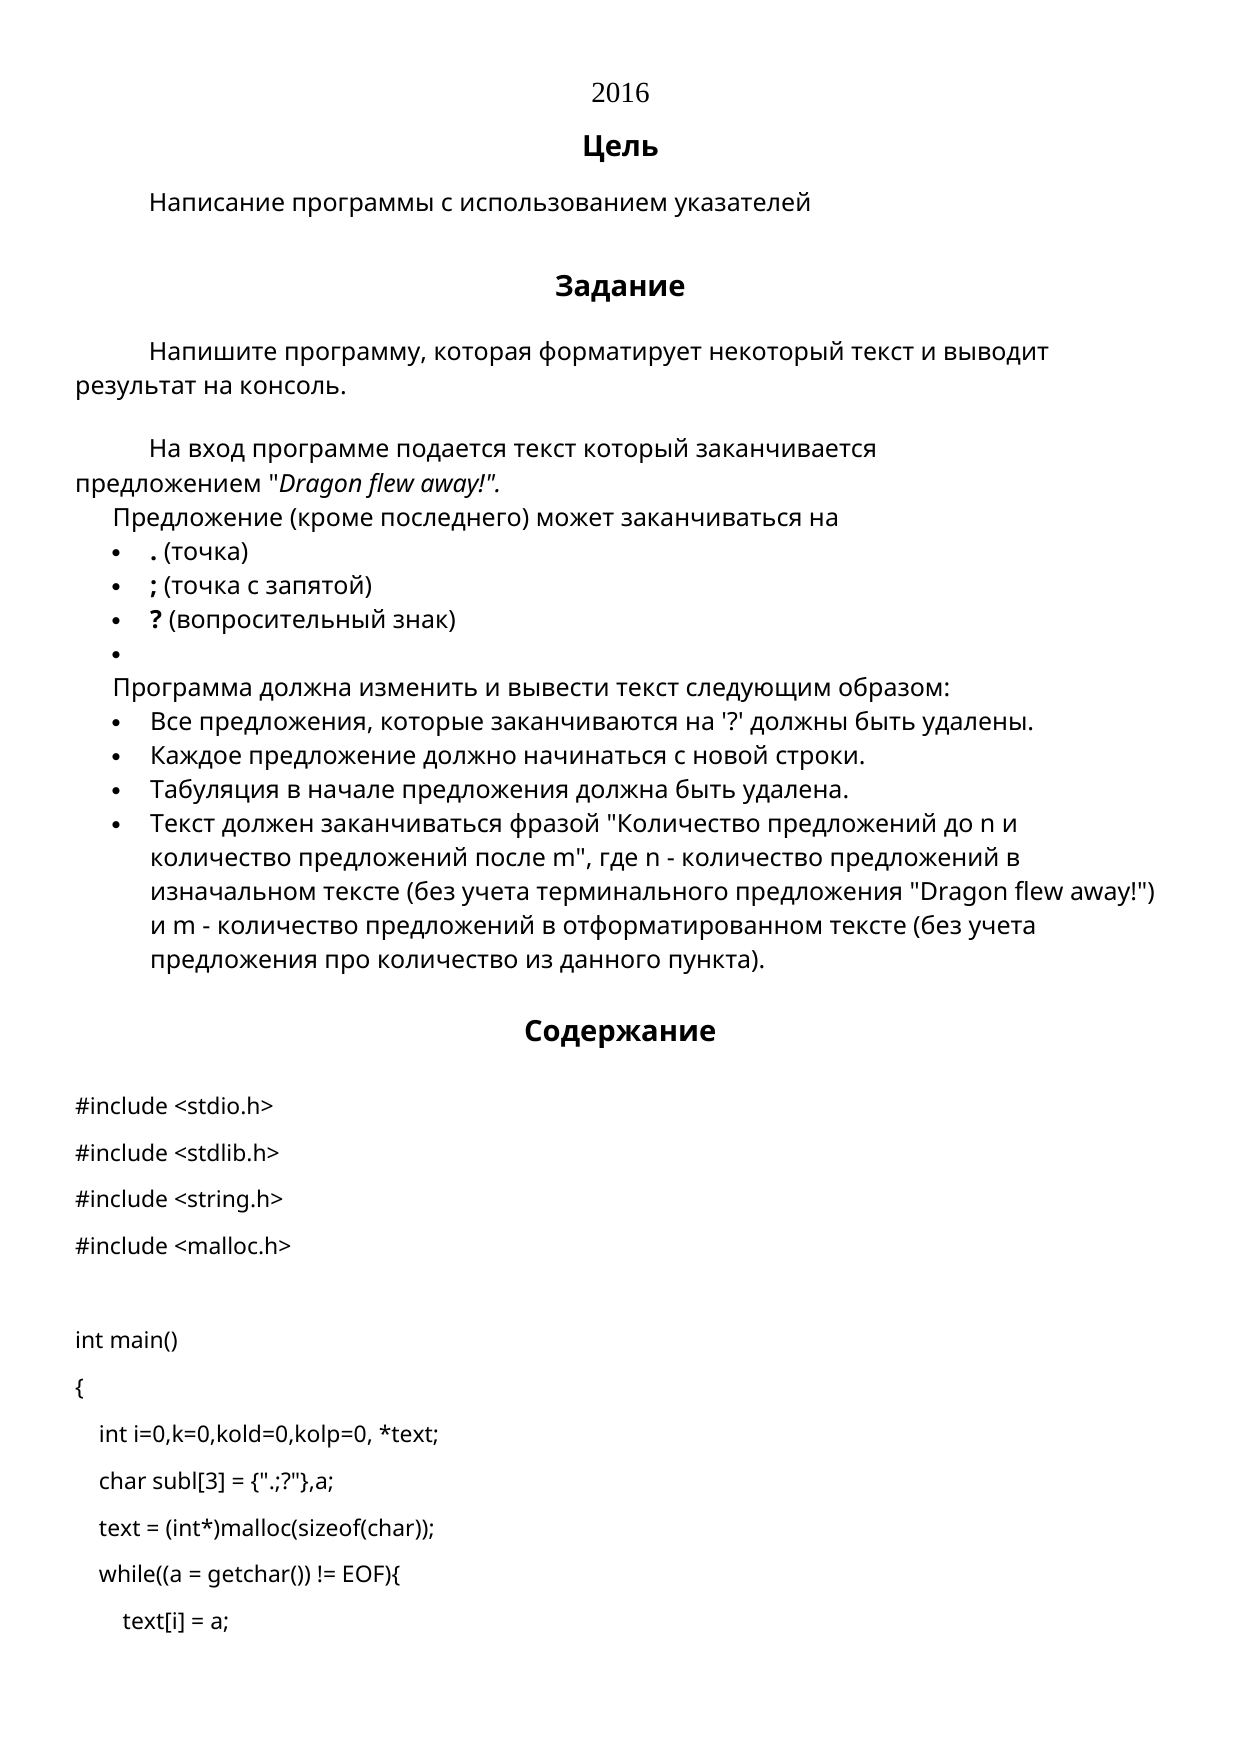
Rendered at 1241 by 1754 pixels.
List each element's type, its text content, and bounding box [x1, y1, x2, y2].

text #include <stdio.h> [75, 1089, 1165, 1121]
list Табуляция в начале предложения должна быть удалена. [112, 772, 1165, 806]
list Все предложения, которые заканчиваются на '?' должны быть удалены. [112, 704, 1165, 738]
text 2016 [75, 75, 1165, 108]
text Напишите программу, которая форматирует некоторый текст и выводит результат на консоль. [75, 334, 1165, 402]
text #include <string.h> [75, 1183, 1165, 1214]
text { [75, 1371, 1165, 1402]
list ? (вопросительный знак) [112, 601, 1165, 636]
text Цель [75, 125, 1165, 165]
text text = (int*)malloc(sizeof(char)); [75, 1511, 1165, 1543]
text Программа должна изменить и вывести текст следующим образом: [75, 669, 1165, 704]
list Текст должен заканчиваться фразой "Количество предложений до n и количество предложений после m", где n - количество предложений в изначальном тексте (без учета терминального предложения "Dragon flew away!") и m - количество предложений в отформатированном тексте (без учета предложения про количество из данного пункта). [112, 806, 1165, 976]
text Предложение (кроме последнего) может заканчиваться на [75, 499, 1165, 533]
text #include <stdlib.h> [75, 1136, 1165, 1168]
text int main() [75, 1324, 1165, 1355]
text int i=0,k=0,kold=0,kolp=0, *text; [75, 1418, 1165, 1449]
text Содержание [75, 1010, 1165, 1050]
text На вход программе подается текст который заканчивается предложением "Dragon flew away!". [75, 431, 1165, 499]
list ; (точка с запятой) [112, 567, 1165, 601]
list . (точка) [112, 533, 1165, 567]
text text[i] = a; [75, 1605, 1165, 1636]
list Каждое предложение должно начинаться с новой строки. [112, 738, 1165, 772]
text char subl[3] = {".;?"},a; [75, 1464, 1165, 1496]
text Написание программы с использованием указателей [75, 185, 1165, 219]
text #include <malloc.h> [75, 1230, 1165, 1261]
text Задание [75, 265, 1165, 305]
text while((a = getchar()) != EOF){ [75, 1558, 1165, 1589]
